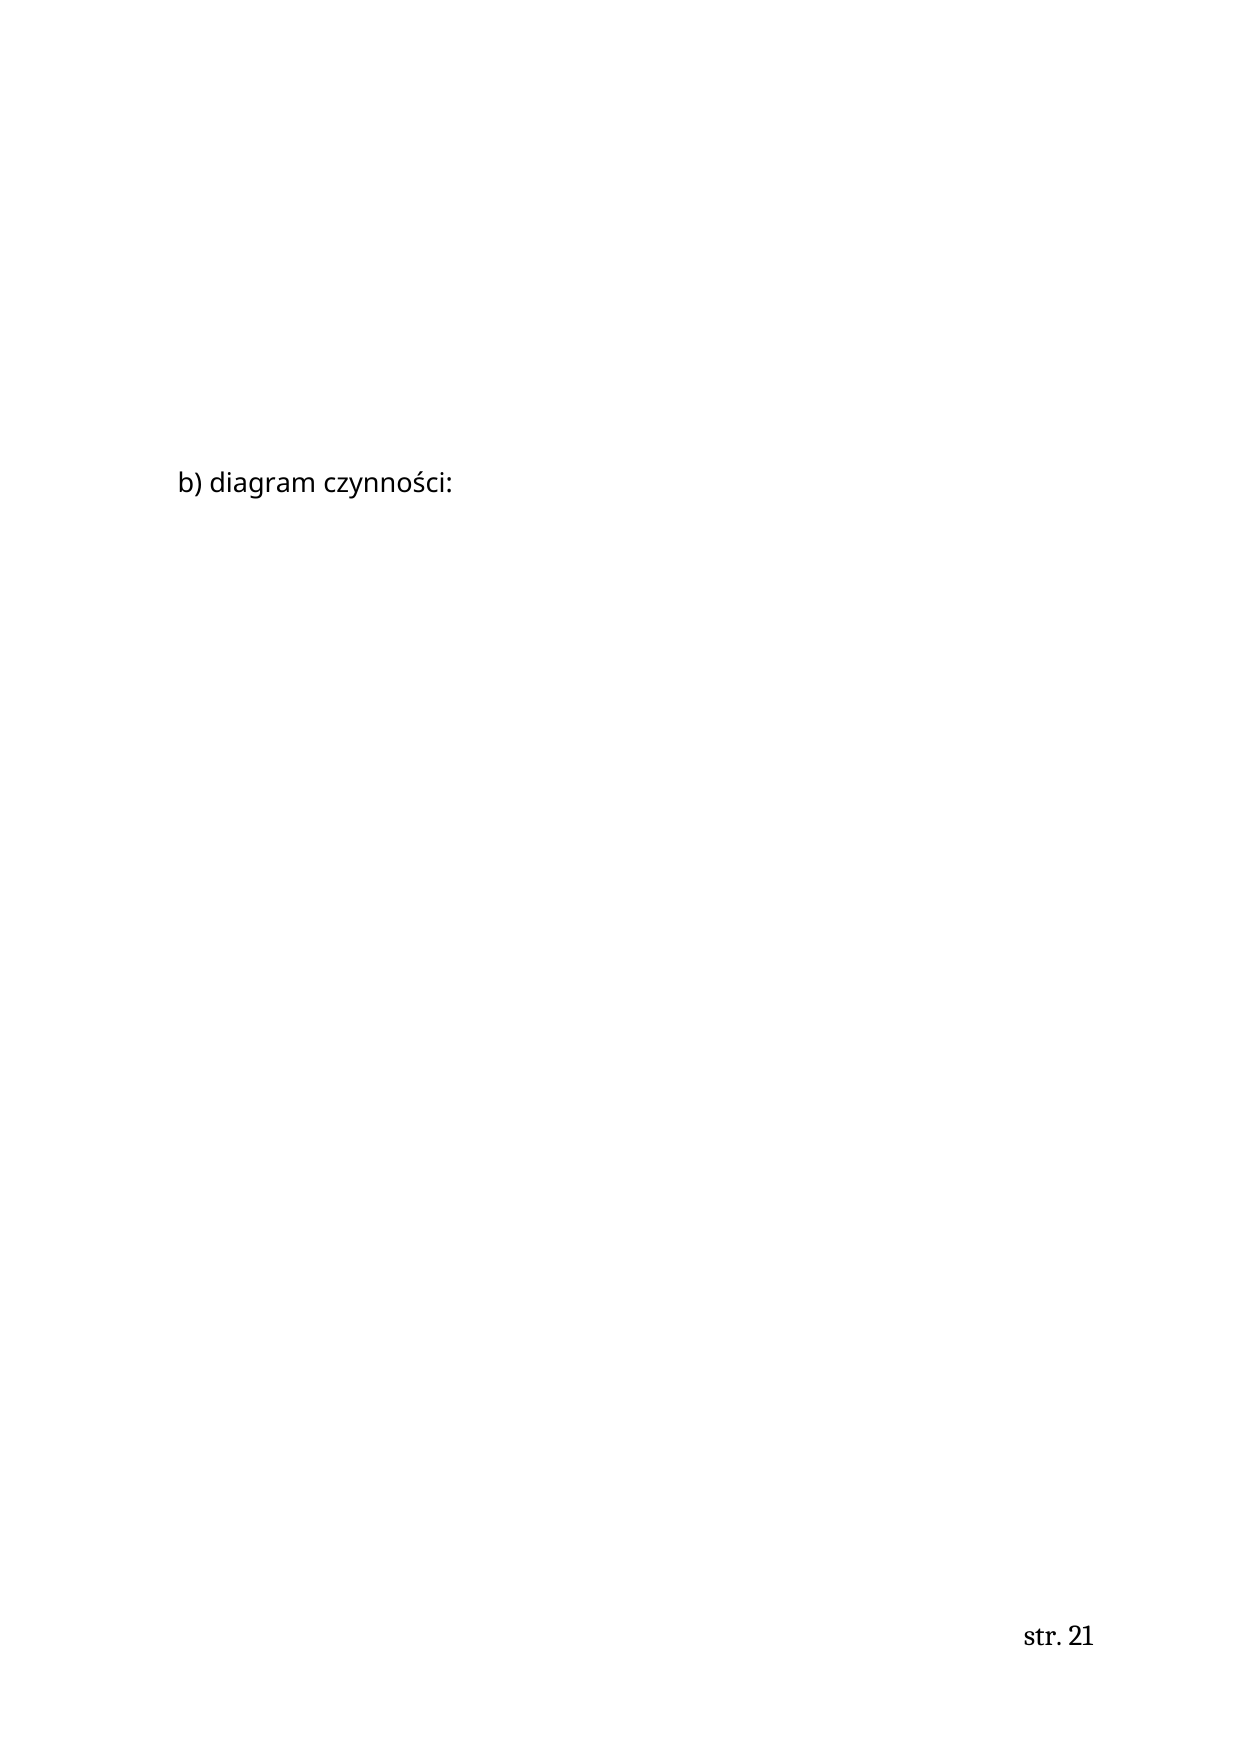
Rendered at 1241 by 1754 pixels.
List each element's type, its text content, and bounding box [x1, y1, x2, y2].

text b) diagram czynności: [177, 463, 1093, 500]
